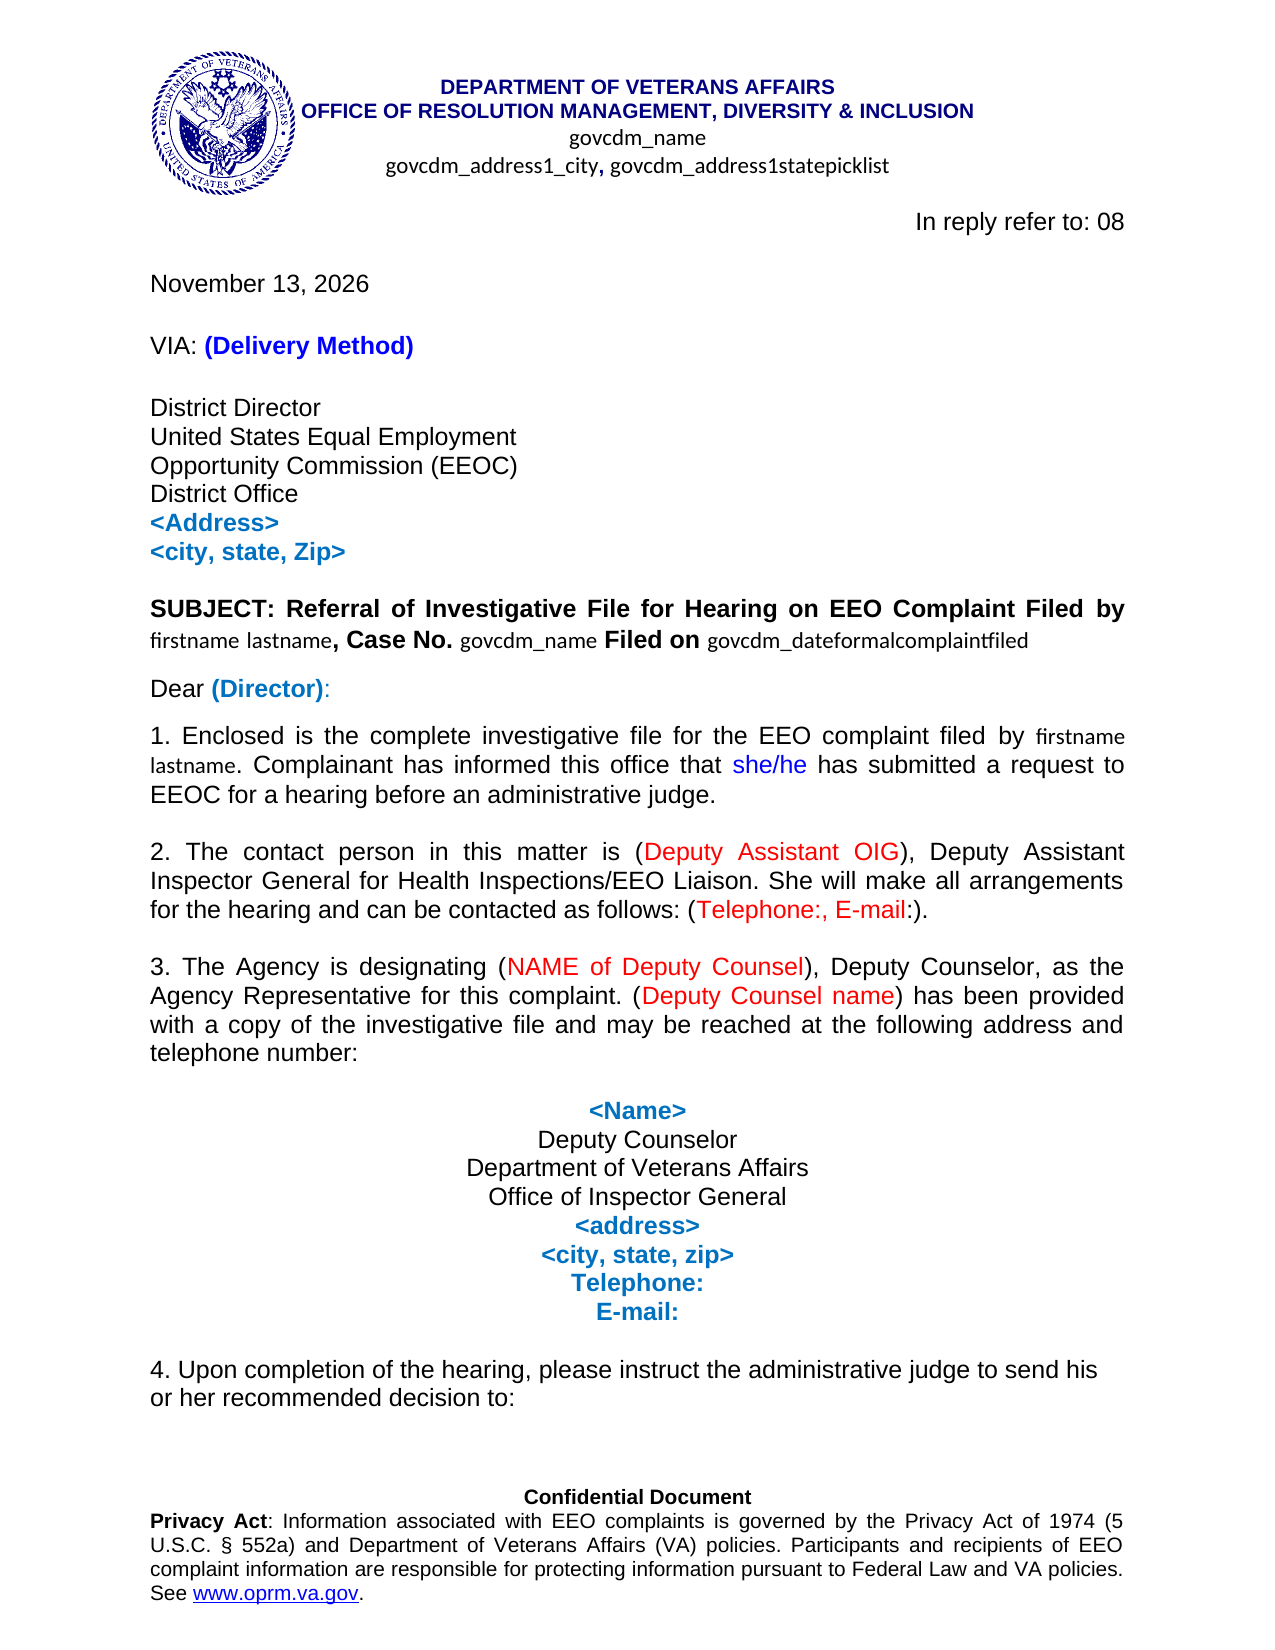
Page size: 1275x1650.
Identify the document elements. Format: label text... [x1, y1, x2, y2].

list <Address> [150, 508, 1125, 537]
text Telephone: [150, 1268, 1125, 1297]
list Opportunity Commission (EEOC) [150, 451, 1125, 479]
text <Name> [150, 1096, 1125, 1125]
text 3. The Agency is designating (NAME of Deputy Counsel), Deputy Counselor, as the Agency Representative for this complaint. (Deputy Counsel name) has been provided with a copy of the investigative file and may be reached at the following address and telephone number: [150, 952, 1125, 1067]
text <address> [150, 1211, 1125, 1240]
text 2. The contact person in this matter is (Deputy Assistant OIG), Deputy Assistant Inspector General for Health Inspections/EEO Liaison. She will make all arrangements for the hearing and can be contacted as follows: (Telephone:, E-mail:). [150, 837, 1125, 923]
text 4. Upon completion of the hearing, please instruct the administrative judge to send his or her recommended decision to: [150, 1355, 1125, 1412]
text E-mail: [150, 1297, 1125, 1326]
text Office of Inspector General [150, 1182, 1125, 1211]
text Department of Veterans Affairs [150, 1153, 1125, 1182]
text Subject: Referral of Investigative File for Hearing on EEO Complaint Filed by , Case No. Filed on [150, 594, 1125, 655]
list District Office [150, 479, 1125, 508]
text <city, state, zip> [150, 1240, 1125, 1268]
list District Director [150, 393, 1125, 422]
text In reply refer to: 08 [150, 207, 1125, 236]
list <city, state, Zip> [150, 537, 1125, 566]
text Deputy Counselor [150, 1125, 1125, 1153]
picture [150, 49, 297, 197]
text VIA: (Delivery Method) [150, 331, 1125, 360]
text 1. Enclosed is the complete investigative file for the EEO complaint filed by . Complainant has informed this office that she/he has submitted a request to EEOC for a hearing before an administrative judge. [150, 721, 1125, 808]
text Dear (Director): [150, 674, 1125, 702]
list United States Equal Employment [150, 422, 1125, 451]
text September 13, 2022 [150, 269, 1125, 298]
